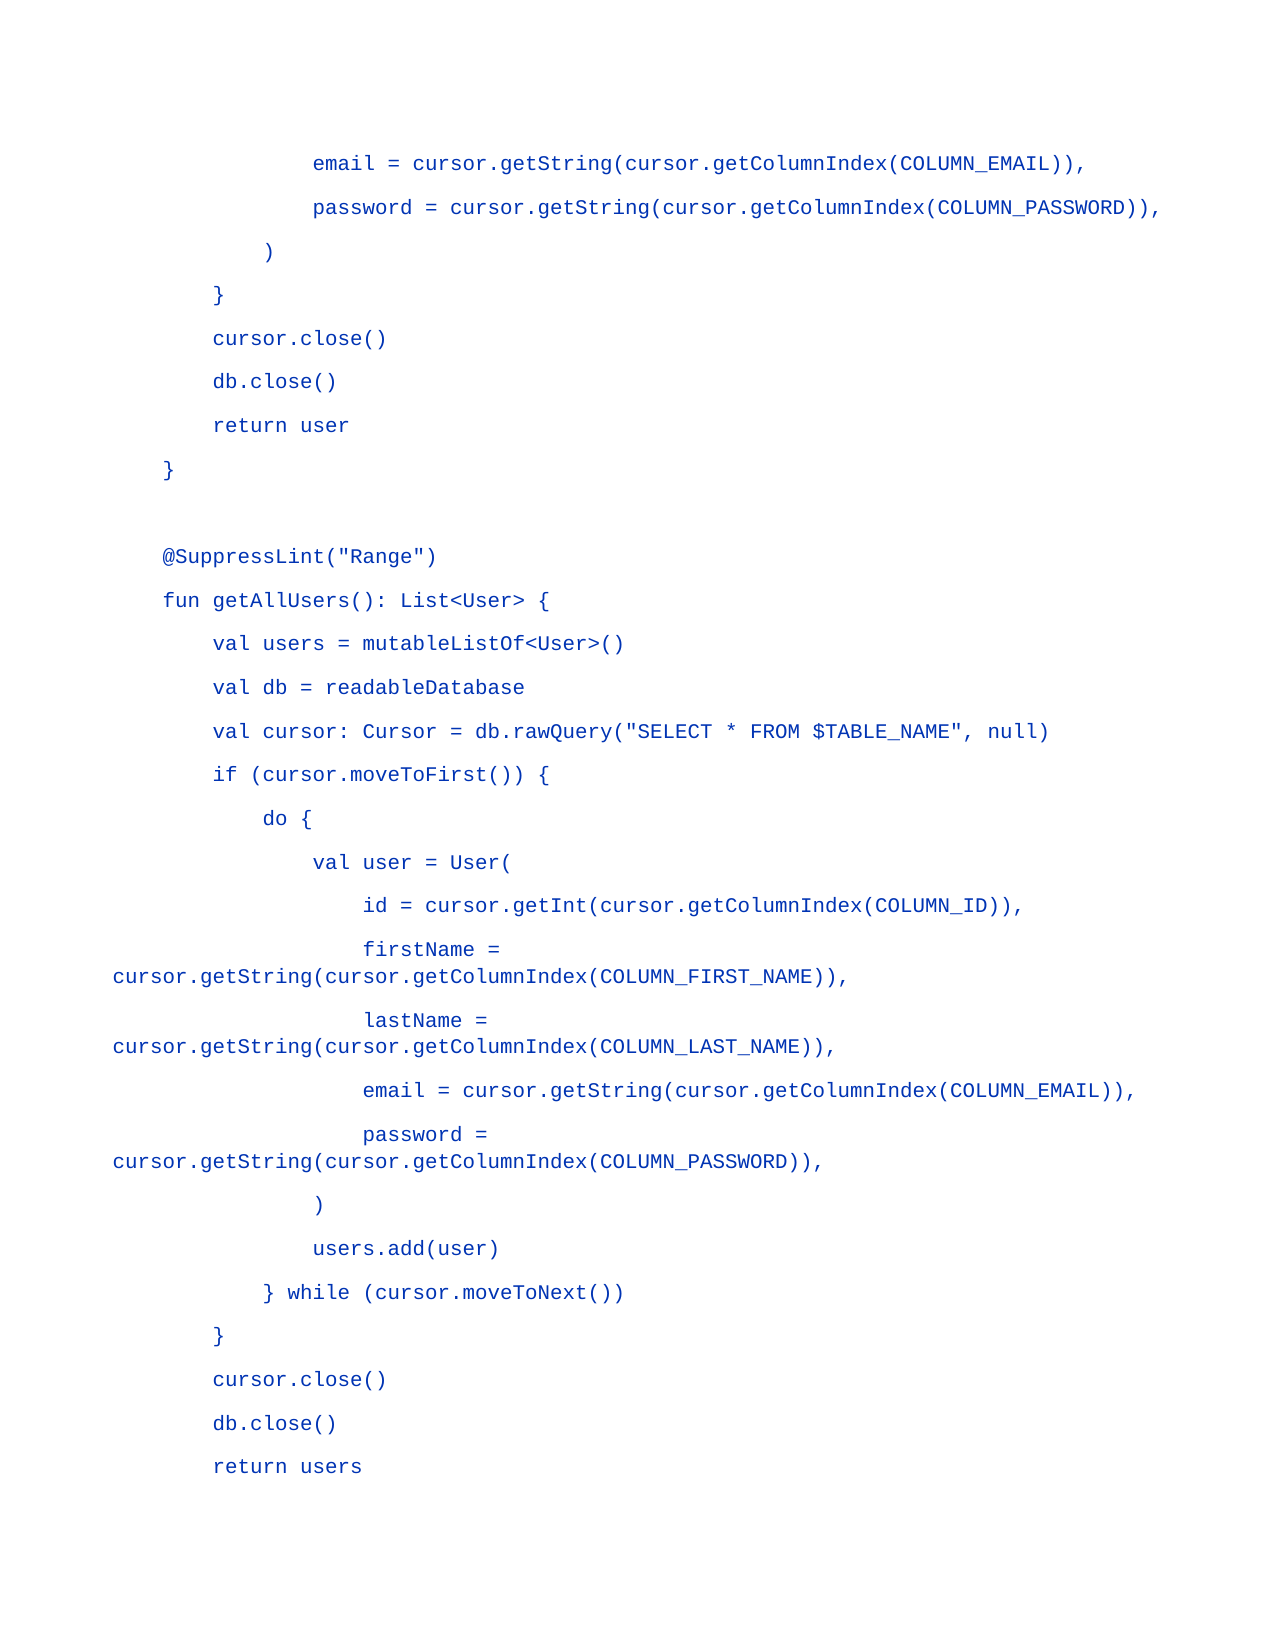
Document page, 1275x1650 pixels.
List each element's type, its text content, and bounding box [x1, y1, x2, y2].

text } [112, 281, 1162, 308]
text val users = mutableListOf<User>() [112, 630, 1162, 657]
text db.close() [112, 368, 1162, 395]
text val db = readableDatabase [112, 674, 1162, 701]
text email = cursor.getString(cursor.getColumnIndex(COLUMN_EMAIL)), [112, 150, 1162, 177]
text } while (cursor.moveToNext()) [112, 1278, 1162, 1305]
text password = cursor.getString(cursor.getColumnIndex(COLUMN_PASSWORD)), [112, 1121, 1162, 1174]
text password = cursor.getString(cursor.getColumnIndex(COLUMN_PASSWORD)), [112, 194, 1162, 221]
text cursor.close() [112, 324, 1162, 352]
text val user = User( [112, 848, 1162, 875]
text if (cursor.moveToFirst()) { [112, 761, 1162, 788]
text users.add(user) [112, 1235, 1162, 1262]
text ) [112, 1191, 1162, 1218]
text firstName = cursor.getString(cursor.getColumnIndex(COLUMN_FIRST_NAME)), [112, 936, 1162, 989]
text id = cursor.getInt(cursor.getColumnIndex(COLUMN_ID)), [112, 892, 1162, 919]
text ) [112, 237, 1162, 264]
text val cursor: Cursor = db.rawQuery("SELECT * FROM $TABLE_NAME", null) [112, 717, 1162, 744]
text } [112, 456, 1162, 482]
text cursor.close() [112, 1366, 1162, 1393]
text db.close() [112, 1409, 1162, 1436]
text return users [112, 1453, 1162, 1480]
text do { [112, 805, 1162, 832]
text email = cursor.getString(cursor.getColumnIndex(COLUMN_EMAIL)), [112, 1077, 1162, 1104]
text fun getAllUsers(): List<User> { [112, 586, 1162, 613]
text @SuppressLint("Range") [112, 543, 1162, 570]
text } [112, 1322, 1162, 1349]
text return user [112, 412, 1162, 439]
text lastName = cursor.getString(cursor.getColumnIndex(COLUMN_LAST_NAME)), [112, 1006, 1162, 1060]
